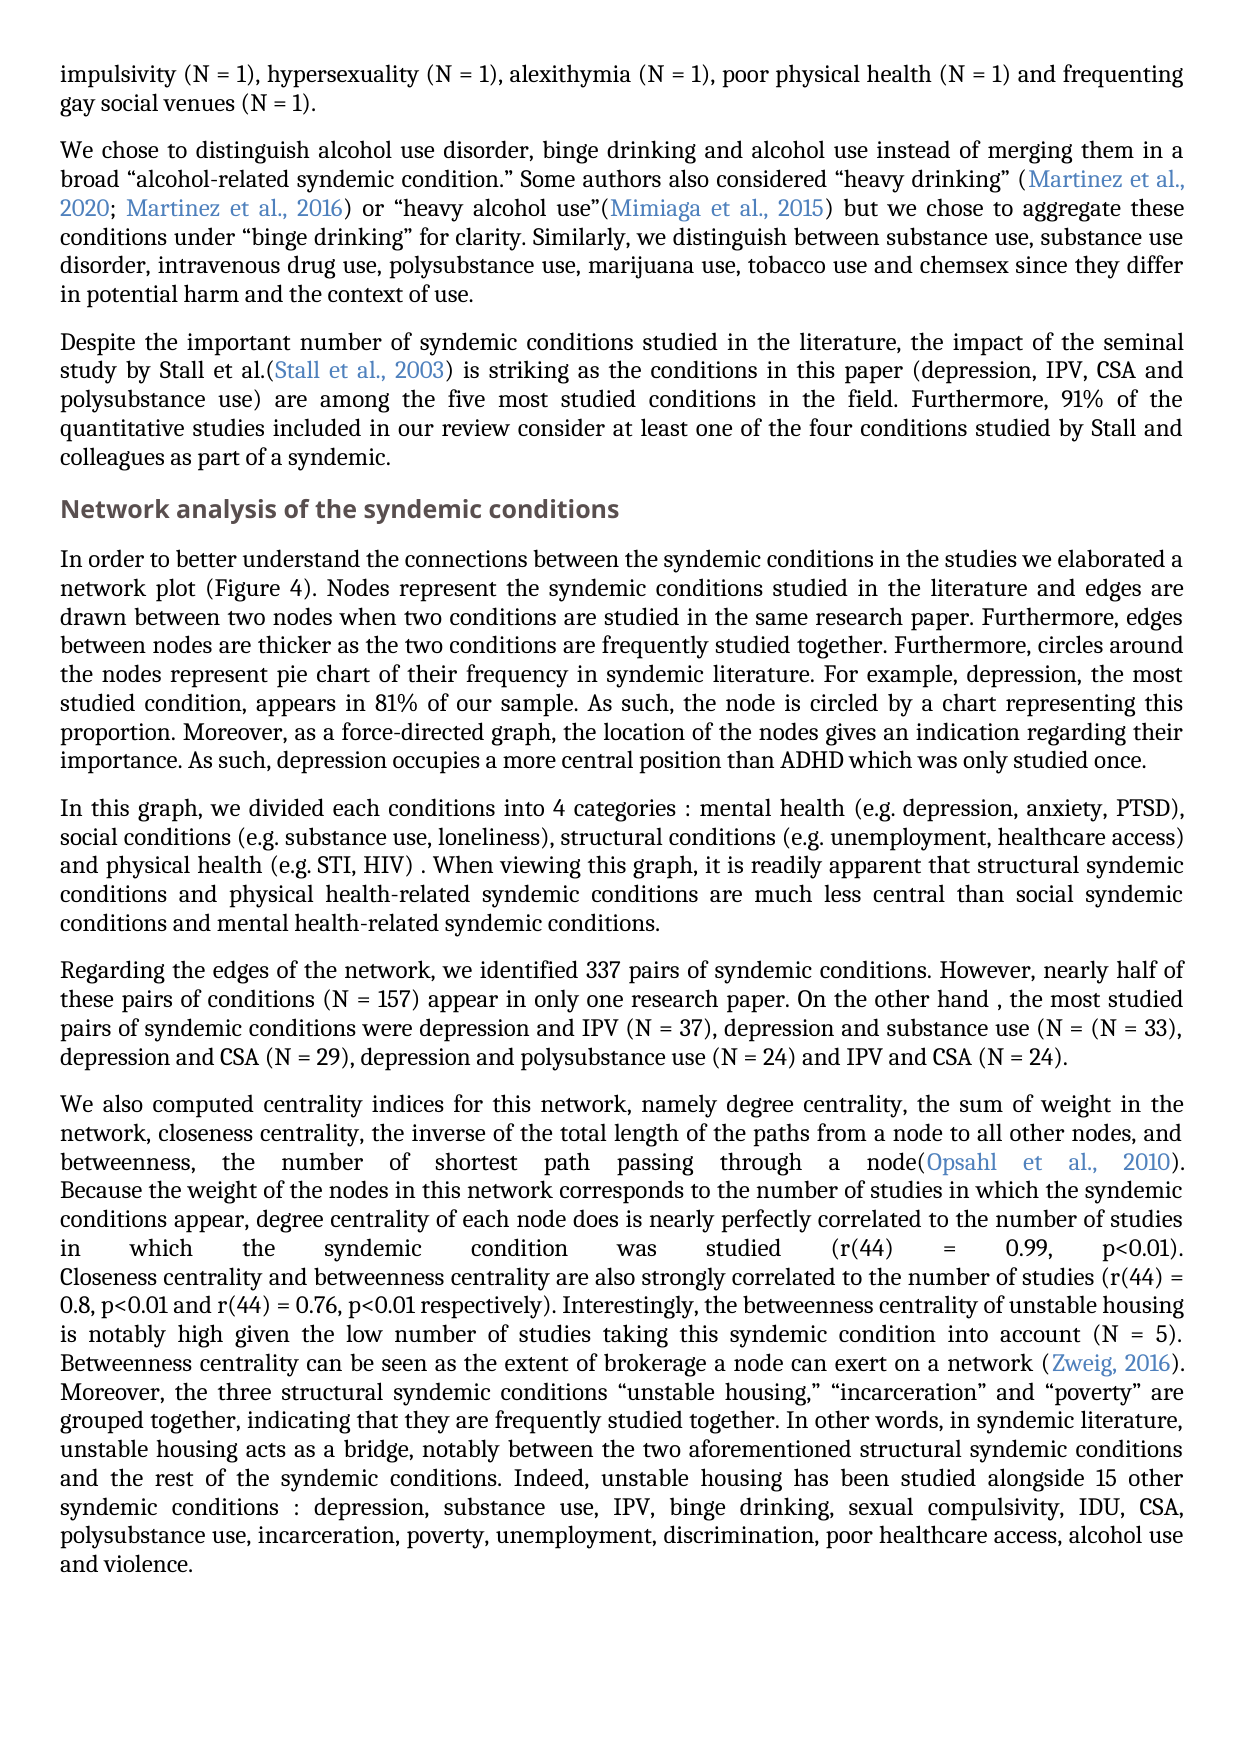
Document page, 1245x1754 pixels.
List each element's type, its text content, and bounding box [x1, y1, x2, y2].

text In this graph, we divided each conditions into 4 categories : mental health (e.g. depression, anxiety, PTSD), social conditions (e.g. substance use, loneliness), structural conditions (e.g. unemployment, healthcare access) and physical health (e.g. STI, HIV) . When viewing this graph, it is readily apparent that structural syndemic conditions and physical health-related syndemic conditions are much less central than social syndemic conditions and mental health-related syndemic conditions. [60, 794, 1185, 937]
text In order to better understand the connections between the syndemic conditions in the studies we elaborated a network plot (Figure ). Nodes represent the syndemic conditions studied in the literature and edges are drawn between two nodes when two conditions are studied in the same research paper. Furthermore, edges between nodes are thicker as the two conditions are frequently studied together. Furthermore, circles around the nodes represent pie chart of their frequency in syndemic literature. For example, depression, the most studied condition, appears in 81% of our sample. As such, the node is circled by a chart representing this proportion. Moreover, as a force-directed graph, the location of the nodes gives an indication regarding their importance. As such, depression occupies a more central position than ADHD which was only studied once. [60, 545, 1185, 775]
subtitle Network analysis of the syndemic conditions [60, 492, 1185, 526]
text We chose to distinguish alcohol use disorder, binge drinking and alcohol use instead of merging them in a broad “alcohol-related syndemic condition.” Some authors also considered “heavy drinking” (Martinez et al., 2020; Martinez et al., 2016) or “heavy alcohol use”(Mimiaga et al., 2015) but we chose to aggregate these conditions under “binge drinking” for clarity. Similarly, we distinguish between substance use, substance use disorder, intravenous drug use, polysubstance use, marijuana use, tobacco use and chemsex since they differ in potential harm and the context of use. [60, 136, 1185, 309]
text We also computed centrality indices for this network, namely degree centrality, the sum of weight in the network, closeness centrality, the inverse of the total length of the paths from a node to all other nodes, and betweenness, the number of shortest path passing through a node(Opsahl et al., 2010). Because the weight of the nodes in this network corresponds to the number of studies in which the syndemic conditions appear, degree centrality of each node does is nearly perfectly correlated to the number of studies in which the syndemic condition was studied (r(44) = 0.99, p<0.01). Closeness centrality and betweenness centrality are also strongly correlated to the number of studies (r(44) = 0.8, p<0.01 and r(44) = 0.76, p<0.01 respectively). Interestingly, the betweenness centrality of unstable housing is notably high given the low number of studies taking this syndemic condition into account (N = 5). Betweenness centrality can be seen as the extent of brokerage a node can exert on a network (Zweig, 2016). Moreover, the three structural syndemic conditions “unstable housing,” “incarceration” and “poverty” are grouped together, indicating that they are frequently studied together. In other words, in syndemic literature, unstable housing acts as a bridge, notably between the two aforementioned structural syndemic conditions and the rest of the syndemic conditions. Indeed, unstable housing has been studied alongside 15 other syndemic conditions : depression, substance use, IPV, binge drinking, sexual compulsivity, IDU, CSA, polysubstance use, incarceration, poverty, unemployment, discrimination, poor healthcare access, alcohol use and violence. [60, 1090, 1185, 1579]
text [60, 60, 1185, 117]
text Regarding the edges of the network, we identified 337 pairs of syndemic conditions. However, nearly half of these pairs of conditions (N = 157) appear in only one research paper. On the other hand , the most studied pairs of syndemic conditions were depression and IPV (N = 37), depression and substance use (N = (N = 33), depression and CSA (N = 29), depression and polysubstance use (N = 24) and IPV and CSA (N = 24). [60, 956, 1185, 1071]
text Despite the important number of syndemic conditions studied in the literature, the impact of the seminal study by Stall et al.(Stall et al., 2003) is striking as the conditions in this paper (depression, IPV, CSA and polysubstance use) are among the five most studied conditions in the field. Furthermore, 91% of the quantitative studies included in our review consider at least one of the four conditions studied by Stall and colleagues as part of a syndemic. [60, 327, 1185, 471]
